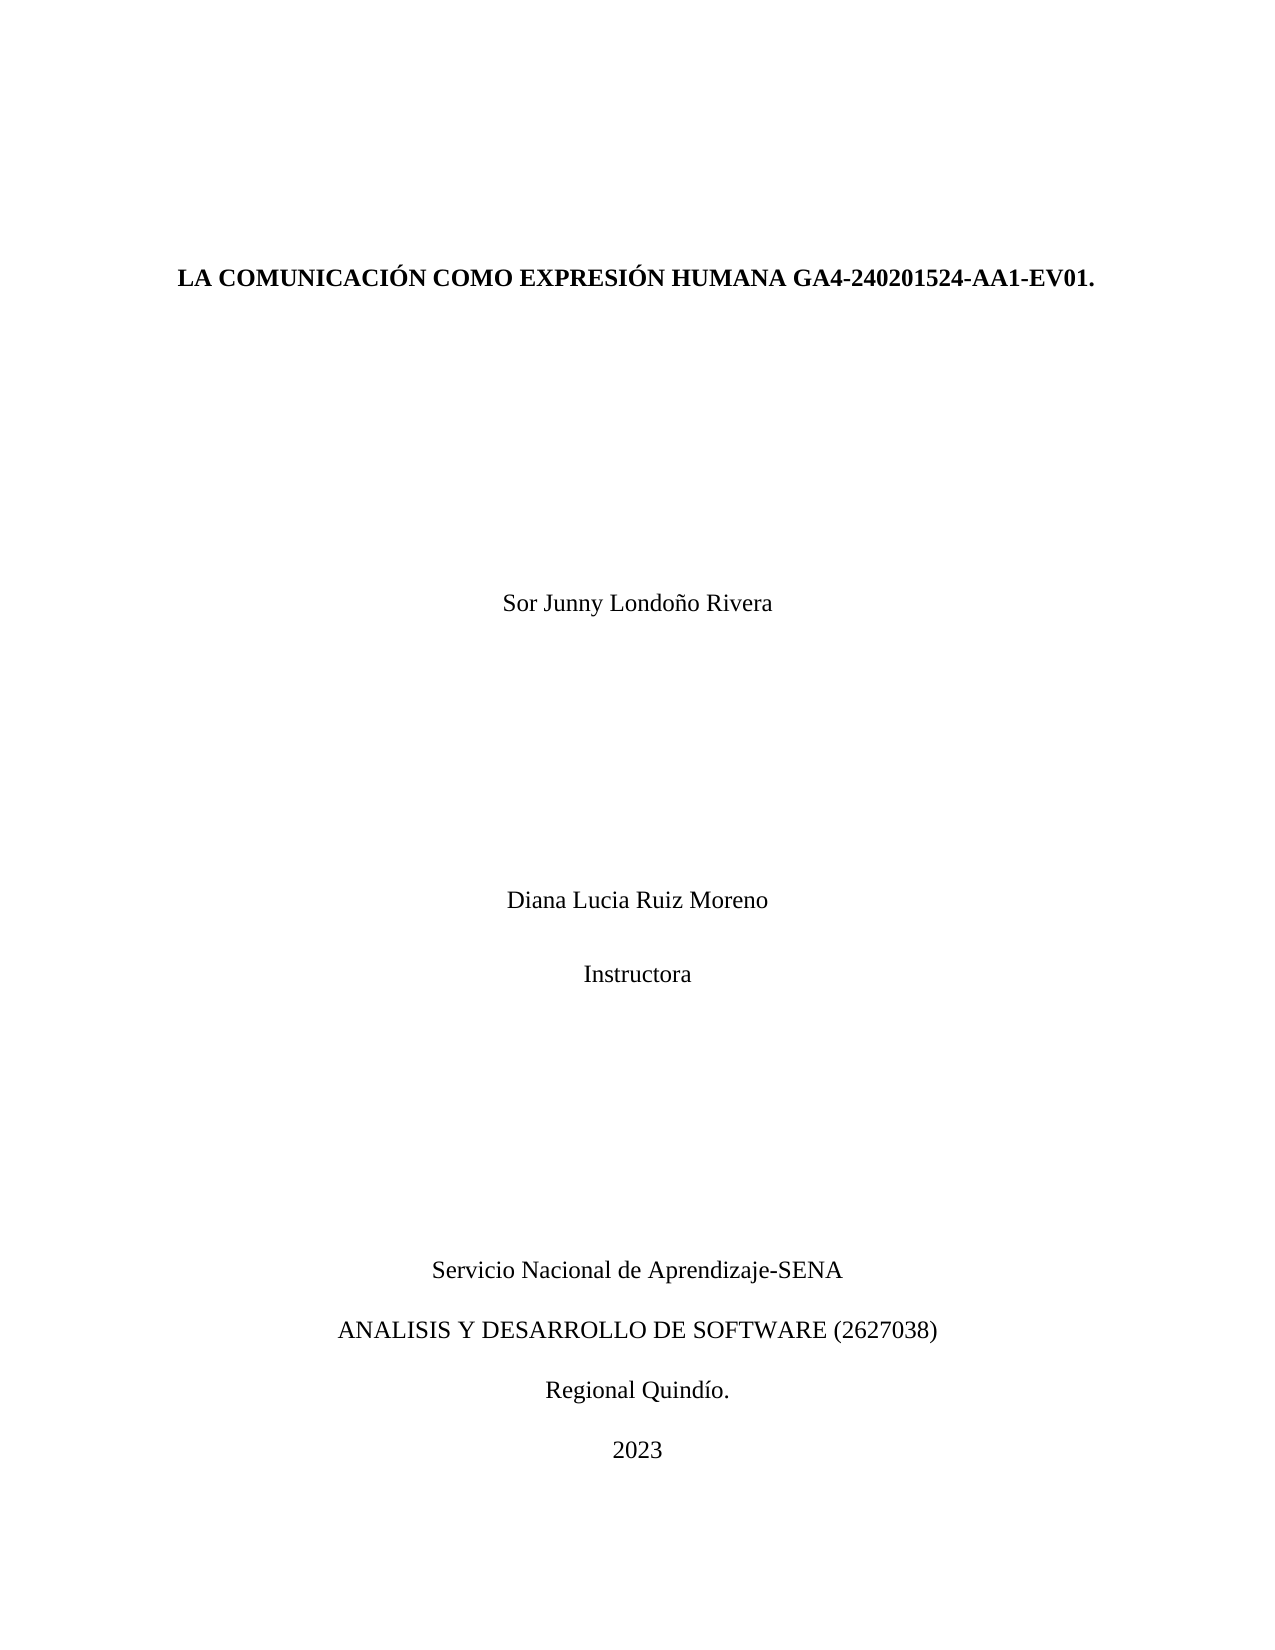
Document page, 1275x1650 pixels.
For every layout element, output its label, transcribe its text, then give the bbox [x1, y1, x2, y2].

text Regional Quindío. [177, 1375, 1098, 1404]
text Diana Lucia Ruiz Moreno [177, 885, 1098, 913]
text ANALISIS Y DESARROLLO DE SOFTWARE (2627038) [177, 1315, 1098, 1344]
text Servicio Nacional de Aprendizaje-SENA [177, 1256, 1098, 1284]
text LA COMUNICACIÓN COMO EXPRESIÓN HUMANA GA4-240201524-AA1-EV01. [177, 263, 1098, 291]
text Instructora [177, 959, 1098, 988]
text 2023 [177, 1435, 1098, 1464]
text Sor Junny Londoño Rivera [177, 588, 1098, 617]
